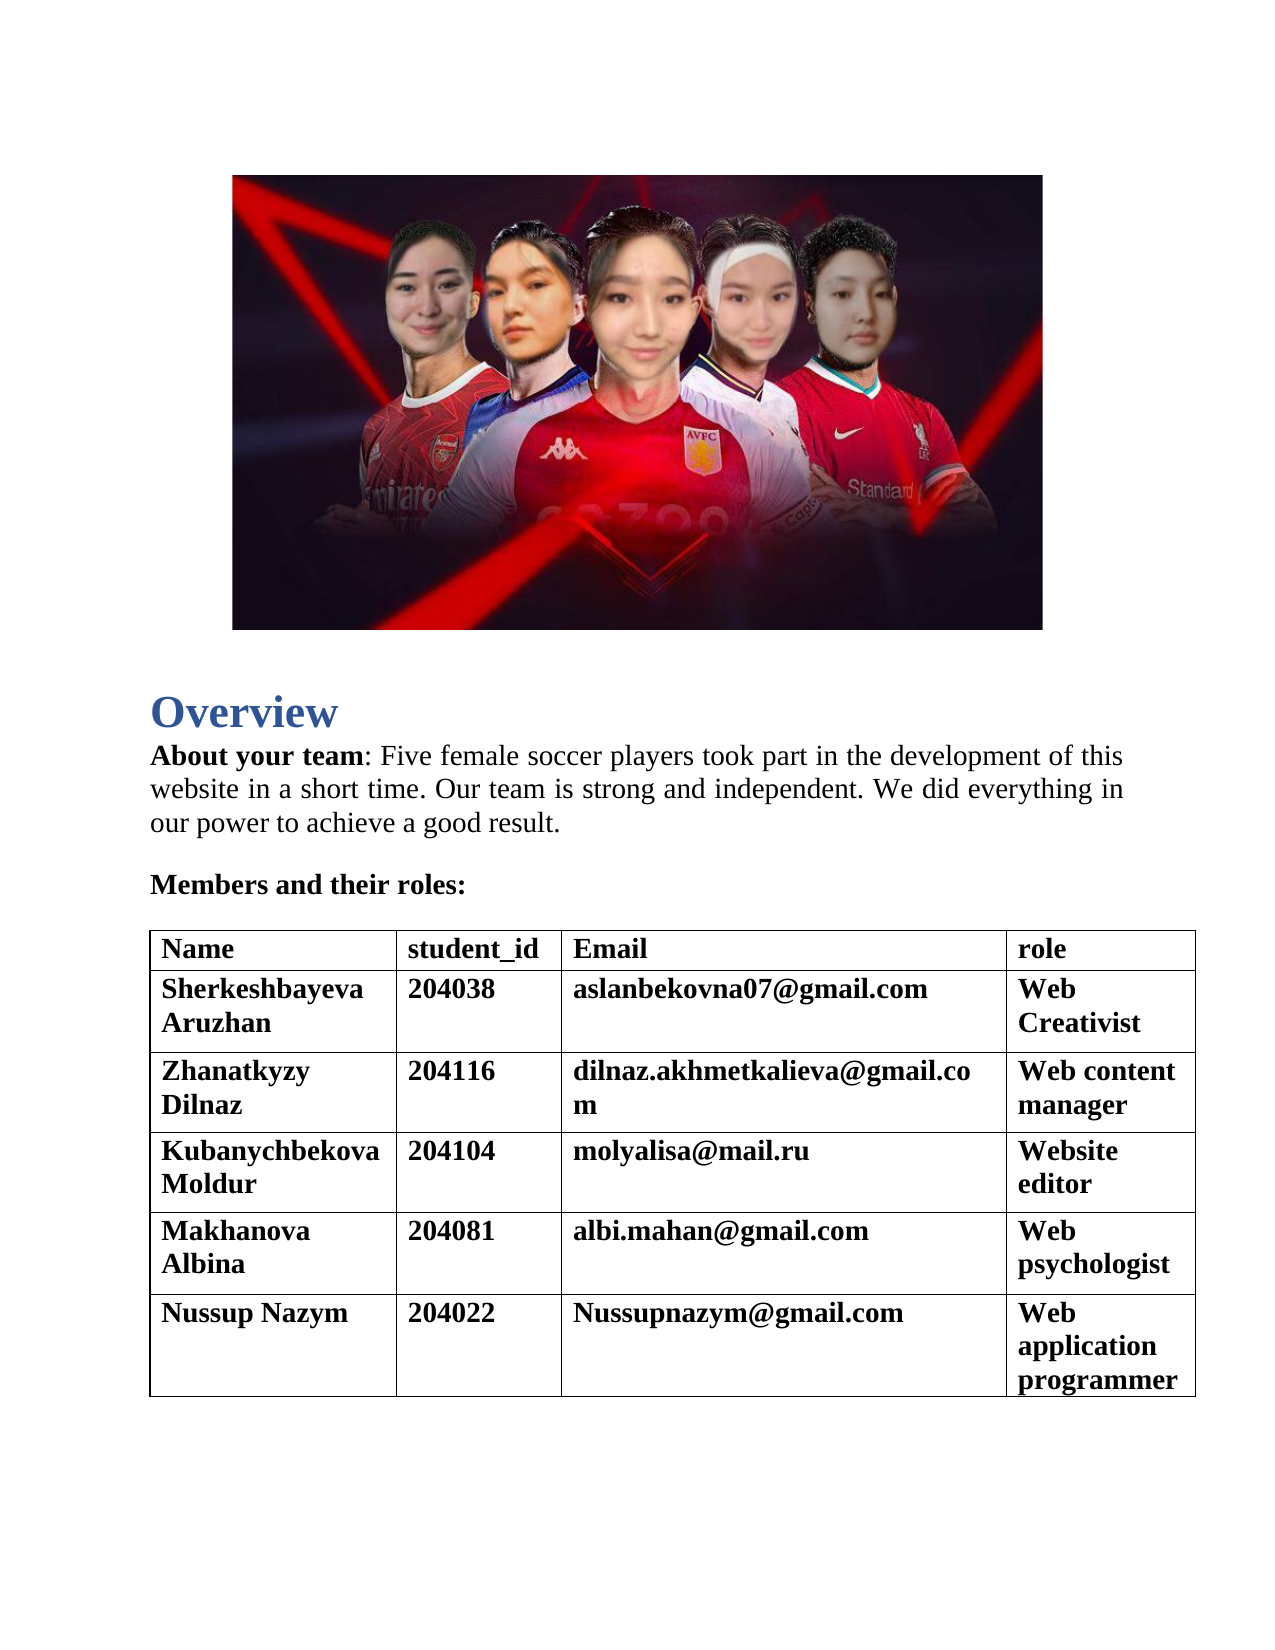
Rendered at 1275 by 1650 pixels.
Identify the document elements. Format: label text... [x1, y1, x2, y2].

table_cell 204022 [397, 1295, 561, 1396]
picture [232, 175, 1043, 630]
table_cell Web psychologist [1007, 1213, 1195, 1294]
table_cell molyalisa@mail.ru [562, 1133, 1006, 1212]
table_cell 204116 [397, 1053, 561, 1132]
table_cell dilnaz.akhmetkalieva@gmail.com [562, 1053, 1006, 1132]
table_cell aslanbekovna07@gmail.com [562, 971, 1006, 1052]
table_cell Nussup Nazym [151, 1295, 396, 1396]
subtitle Overview [150, 685, 1125, 738]
table_cell Nussupnazym@gmail.com [562, 1295, 1006, 1396]
table_cell albi.mahan@gmail.com [562, 1213, 1006, 1294]
table_cell 204104 [397, 1133, 561, 1212]
text About your team: Five female soccer players took part in the development of this website in a short time. Our team is strong and independent. We did everything in our power to achieve a good result. [150, 738, 1125, 838]
table_header Name [151, 931, 396, 970]
table_header role [1007, 931, 1195, 970]
table_cell Makhanova Albina [151, 1213, 396, 1294]
text Members and their roles: [150, 867, 1125, 901]
table_cell Website editor [1007, 1133, 1195, 1212]
table_cell 204081 [397, 1213, 561, 1294]
table_cell 204038 [397, 971, 561, 1052]
table_header Email [562, 931, 1006, 970]
table_header student_id [397, 931, 561, 970]
table_cell Sherkeshbayeva Aruzhan [151, 971, 396, 1052]
table_cell Web application programmer [1007, 1295, 1195, 1396]
table_cell Web Creativist [1007, 971, 1195, 1052]
table_cell Kubanychbekova Moldur [151, 1133, 396, 1212]
table_cell Zhanatkyzy Dilnaz [151, 1053, 396, 1132]
table_cell Web content manager [1007, 1053, 1195, 1132]
